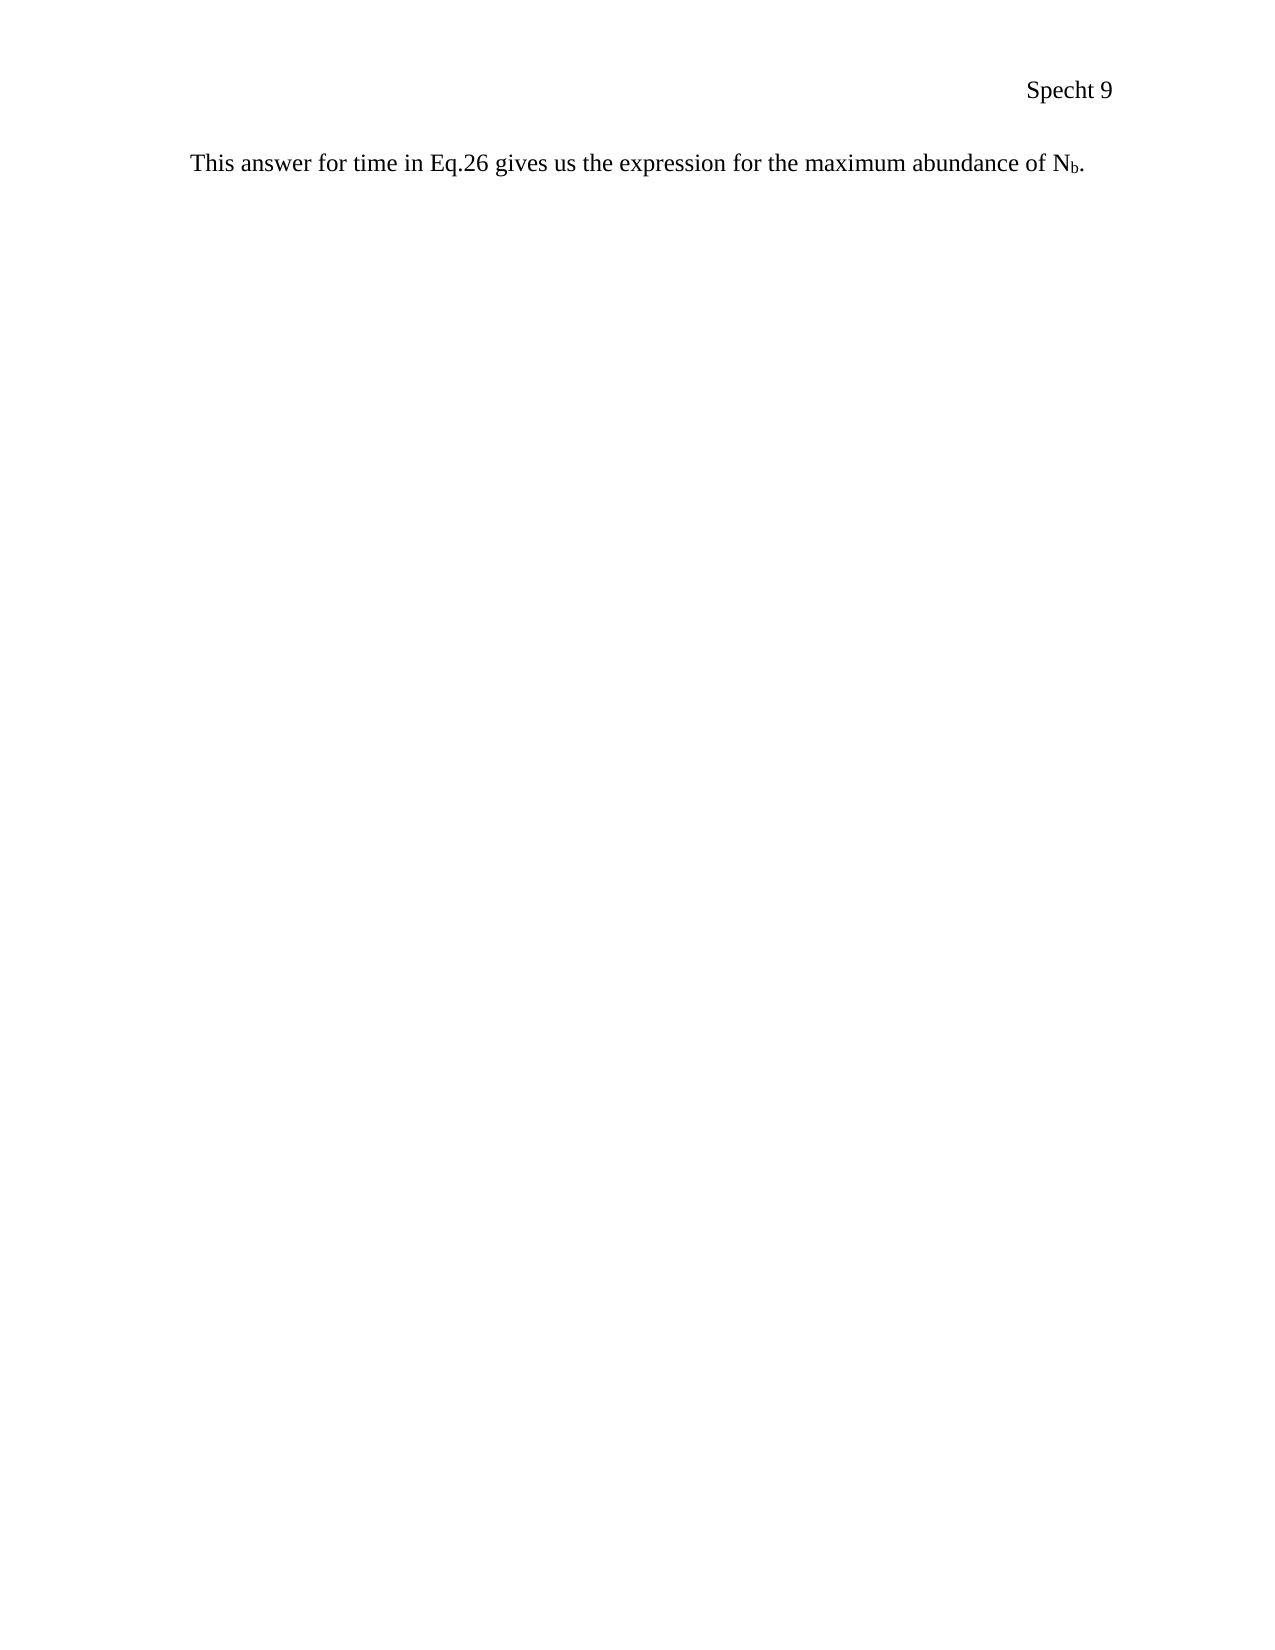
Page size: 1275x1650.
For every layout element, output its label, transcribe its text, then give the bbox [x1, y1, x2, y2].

text This answer for time in Eq.26 gives us the expression for the maximum abundance of Nb. [158, 148, 1117, 179]
